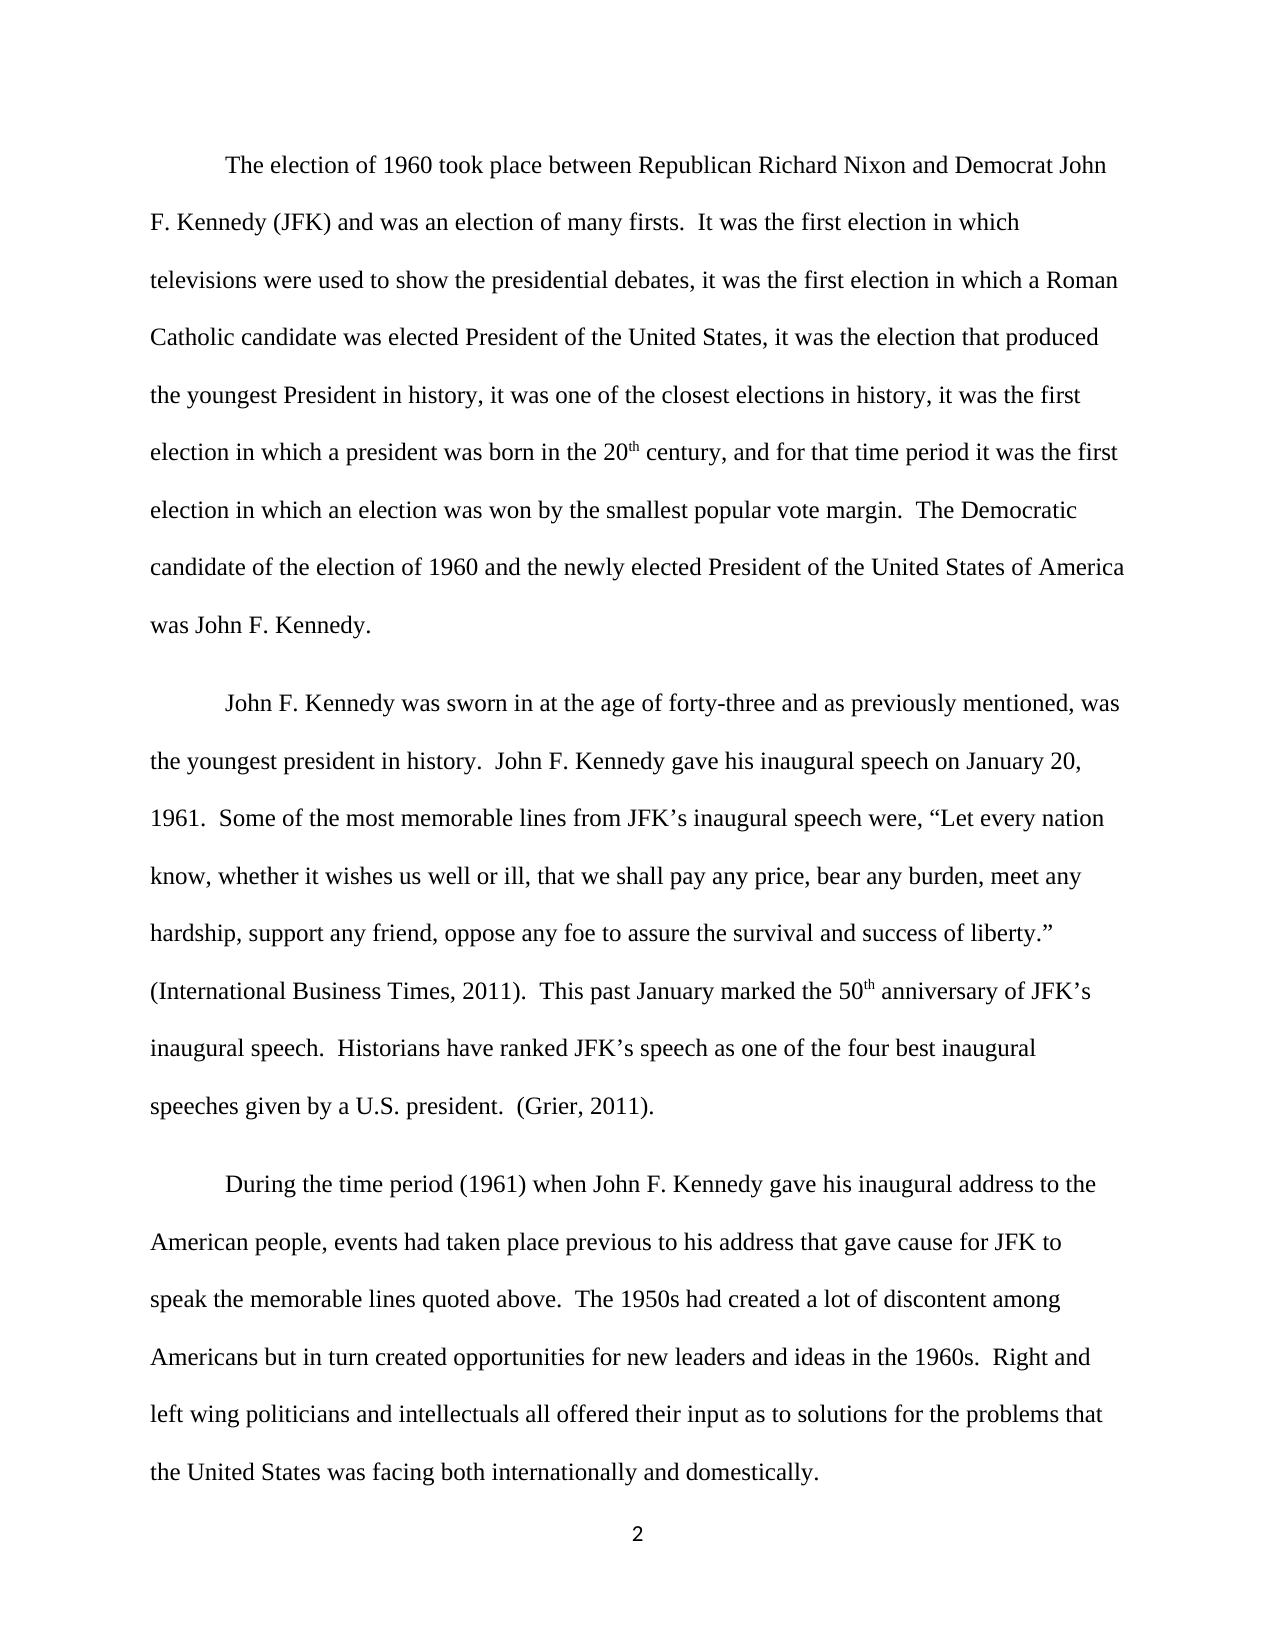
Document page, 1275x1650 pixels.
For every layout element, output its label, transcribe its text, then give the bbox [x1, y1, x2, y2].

text John F. Kennedy was sworn in at the age of forty-three and as previously mentioned, was the youngest president in history. John F. Kennedy gave his inaugural speech on January 20, 1961. Some of the most memorable lines from JFK’s inaugural speech were, “Let every nation know, whether it wishes us well or ill, that we shall pay any price, bear any burden, meet any hardship, support any friend, oppose any foe to assure the survival and success of liberty.” (International Business Times, 2011). This past January marked the 50th anniversary of JFK’s inaugural speech. Historians have ranked JFK’s speech as one of the four best inaugural speeches given by a U.S. president. (Grier, 2011). [150, 688, 1125, 1119]
text The election of 1960 took place between Republican Richard Nixon and Democrat John F. Kennedy (JFK) and was an election of many firsts. It was the first election in which televisions were used to show the presidential debates, it was the first election in which a Roman Catholic candidate was elected President of the United States, it was the election that produced the youngest President in history, it was one of the closest elections in history, it was the first election in which a president was born in the 20th century, and for that time period it was the first election in which an election was won by the smallest popular vote margin. The Democratic candidate of the election of 1960 and the newly elected President of the United States of America was John F. Kennedy. [150, 150, 1125, 639]
text During the time period (1961) when John F. Kennedy gave his inaugural address to the American people, events had taken place previous to his address that gave cause for JFK to speak the memorable lines quoted above. The 1950s had created a lot of discontent among Americans but in turn created opportunities for new leaders and ideas in the 1960s. Right and left wing politicians and intellectuals all offered their input as to solutions for the problems that the United States was facing both internationally and domestically. [150, 1169, 1125, 1485]
